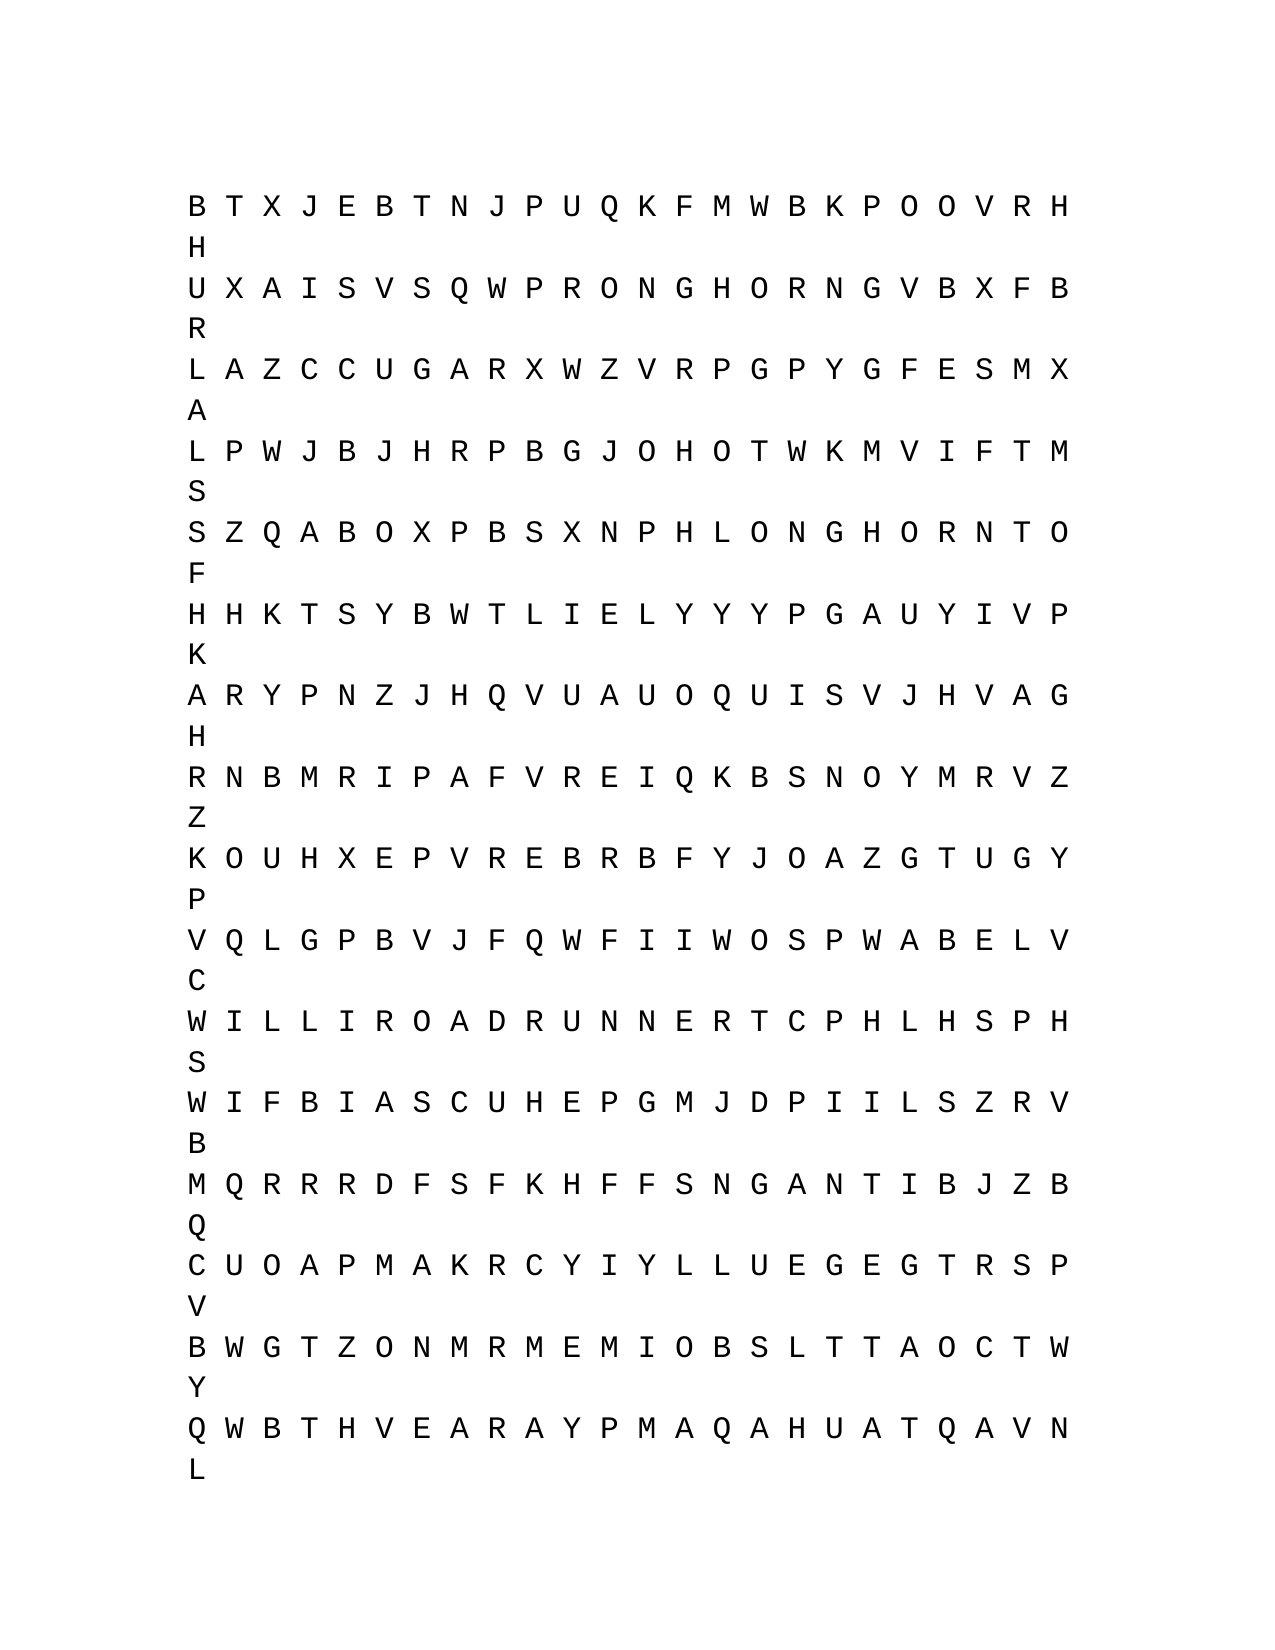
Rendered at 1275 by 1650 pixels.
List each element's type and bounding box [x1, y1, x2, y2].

text [187, 150, 1087, 1489]
